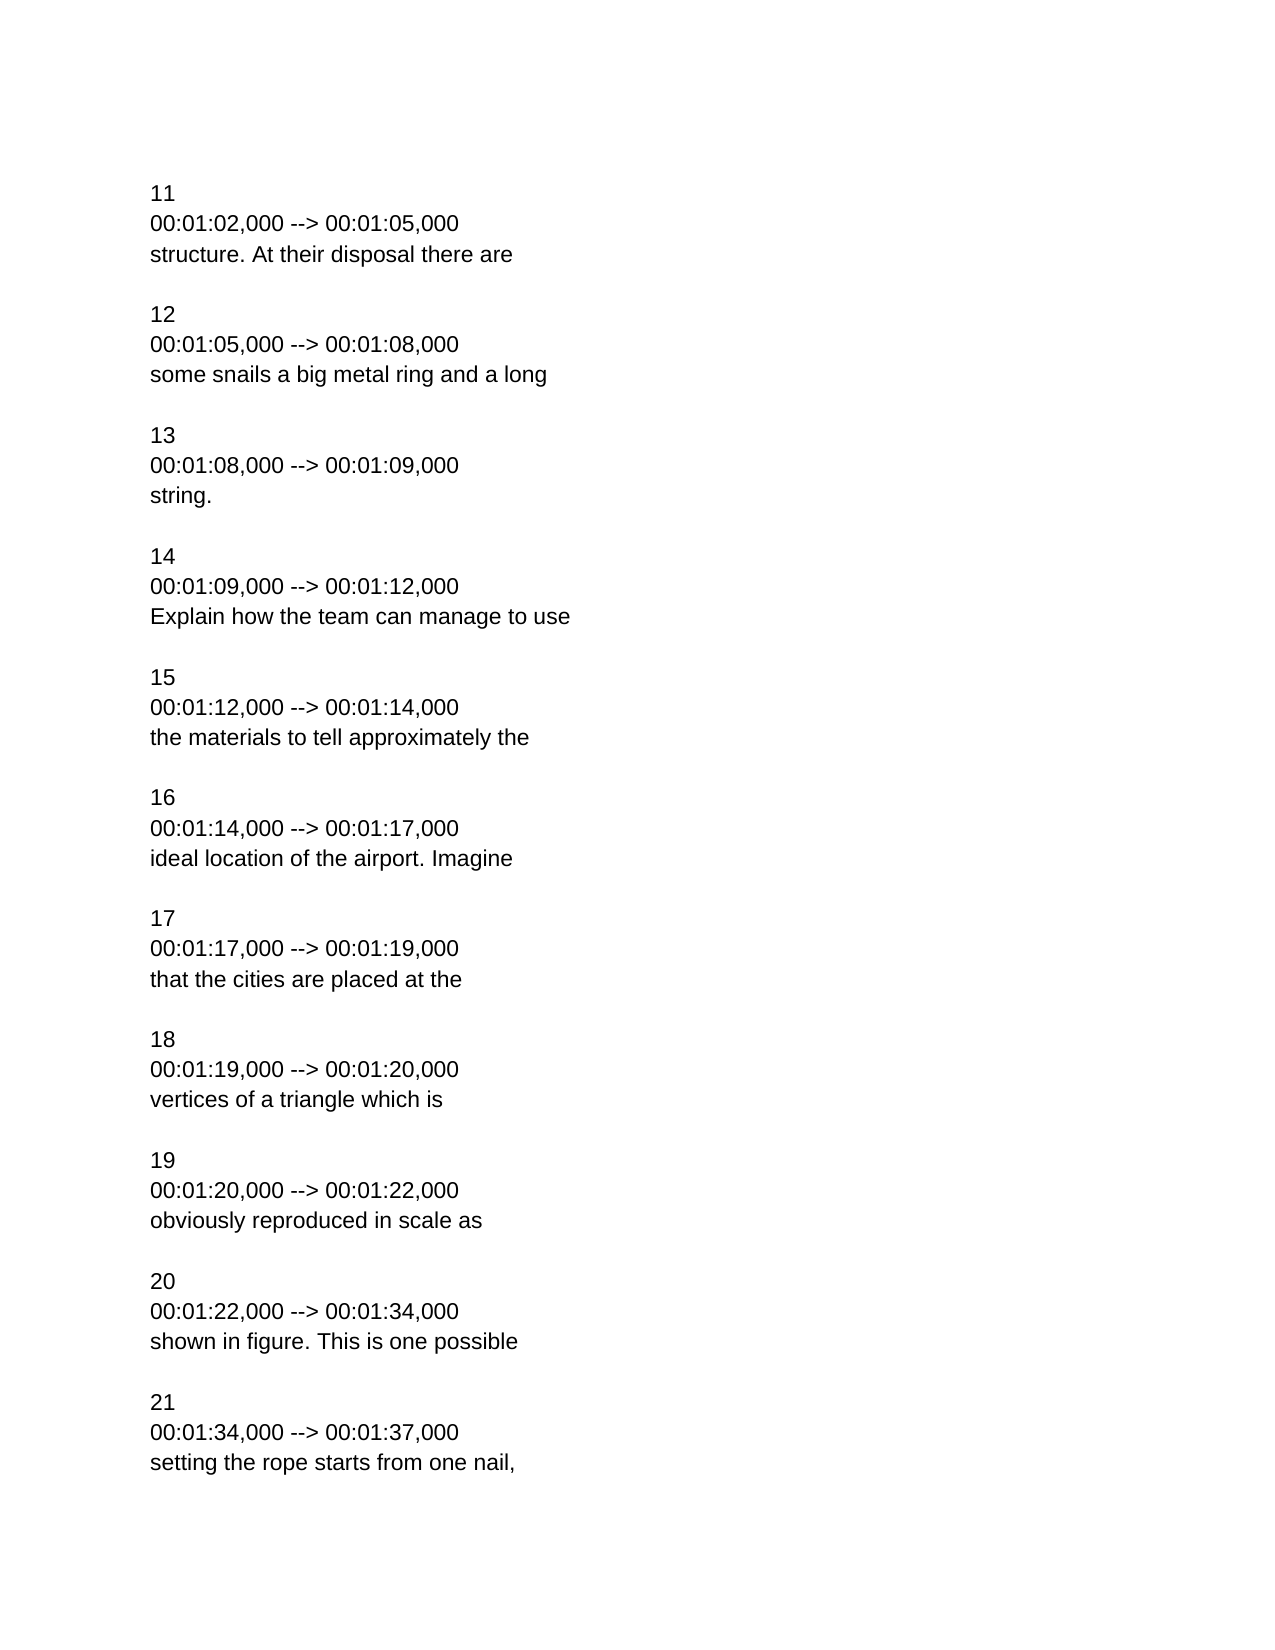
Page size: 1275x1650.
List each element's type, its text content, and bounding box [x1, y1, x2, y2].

text the materials to tell approximately the [150, 724, 1125, 750]
text 00:01:14,000 --> 00:01:17,000 [150, 814, 1125, 841]
text 00:01:34,000 --> 00:01:37,000 [150, 1419, 1125, 1445]
text some snails a big metal ring and a long [150, 361, 1125, 388]
text structure. At their disposal there are [150, 241, 1125, 267]
text Explain how the team can manage to use [150, 603, 1125, 629]
text vertices of a triangle which is [150, 1086, 1125, 1113]
text obviously reproduced in scale as [150, 1207, 1125, 1234]
text 15 [150, 663, 1125, 690]
text 13 [150, 422, 1125, 448]
text 18 [150, 1026, 1125, 1052]
text 17 [150, 905, 1125, 932]
text 00:01:22,000 --> 00:01:34,000 [150, 1298, 1125, 1324]
text 16 [150, 784, 1125, 811]
text 20 [150, 1268, 1125, 1294]
text 00:01:05,000 --> 00:01:08,000 [150, 331, 1125, 358]
text 00:01:02,000 --> 00:01:05,000 [150, 210, 1125, 237]
text 21 [150, 1388, 1125, 1415]
text ideal location of the airport. Imagine [150, 845, 1125, 871]
text 11 [150, 180, 1125, 207]
text 19 [150, 1147, 1125, 1173]
text 00:01:20,000 --> 00:01:22,000 [150, 1177, 1125, 1203]
text that the cities are placed at the [150, 966, 1125, 992]
text setting the rope starts from one nail, [150, 1449, 1125, 1475]
text 00:01:09,000 --> 00:01:12,000 [150, 573, 1125, 599]
text shown in figure. This is one possible [150, 1328, 1125, 1354]
text 00:01:12,000 --> 00:01:14,000 [150, 694, 1125, 720]
text 00:01:08,000 --> 00:01:09,000 [150, 452, 1125, 478]
text 00:01:17,000 --> 00:01:19,000 [150, 935, 1125, 962]
text 00:01:19,000 --> 00:01:20,000 [150, 1056, 1125, 1083]
text string. [150, 482, 1125, 509]
text 12 [150, 301, 1125, 327]
text 14 [150, 543, 1125, 569]
